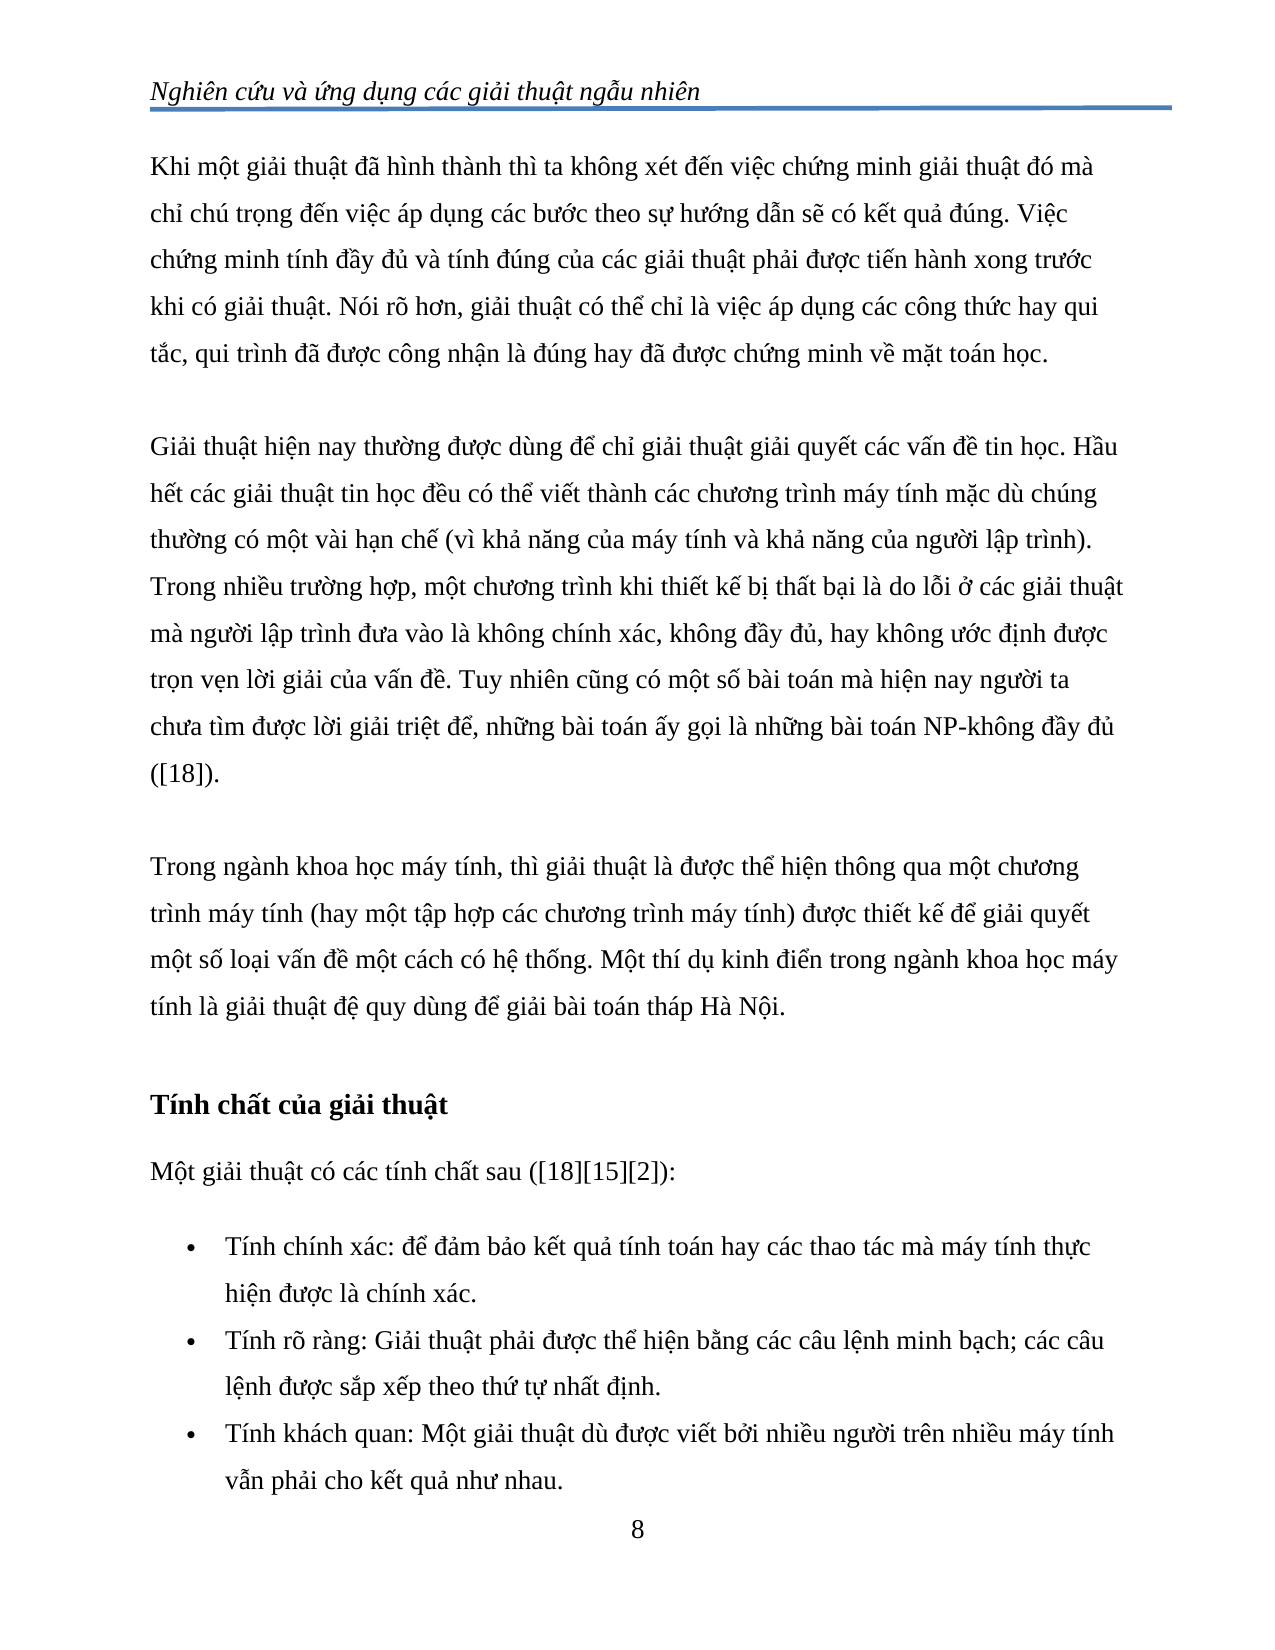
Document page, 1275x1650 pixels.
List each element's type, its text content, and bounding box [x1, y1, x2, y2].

text Giải thuật hiện nay thường được dùng để chỉ giải thuật giải quyết các vấn đề tin học. Hầu hết các giải thuật tin học đều có thể viết thành các chương trình máy tính mặc dù chúng thường có một vài hạn chế (vì khả năng của máy tính và khả năng của người lập trình). Trong nhiều trường hợp, một chương trình khi thiết kế bị thất bại là do lỗi ở các giải thuật mà người lập trình đưa vào là không chính xác, không đầy đủ, hay không ước định được trọn vẹn lời giải của vấn đề. Tuy nhiên cũng có một số bài toán mà hiện nay người ta chưa tìm được lời giải triệt để, những bài toán ấy gọi là những bài toán NP-không đầy đủ ([18]). [150, 430, 1125, 788]
list Tính rõ ràng: Giải thuật phải được thể hiện bằng các câu lệnh minh bạch; các câu lệnh được sắp xếp theo thứ tự nhất định. [187, 1324, 1125, 1402]
text Tính chất của giải thuật [150, 1087, 1125, 1121]
list Tính khách quan: Một giải thuật dù được viết bởi nhiều người trên nhiều máy tính vẫn phải cho kết quả như nhau. [187, 1417, 1125, 1495]
text Khi một giải thuật đã hình thành thì ta không xét đến việc chứng minh giải thuật đó mà chỉ chú trọng đến việc áp dụng các bước theo sự hướng dẫn sẽ có kết quả đúng. Việc chứng minh tính đầy đủ và tính đúng của các giải thuật phải được tiến hành xong trước khi có giải thuật. Nói rõ hơn, giải thuật có thể chỉ là việc áp dụng các công thức hay qui tắc, qui trình đã được công nhận là đúng hay đã được chứng minh về mặt toán học. [150, 150, 1125, 368]
list Tính chính xác: để đảm bảo kết quả tính toán hay các thao tác mà máy tính thực hiện được là chính xác. [187, 1230, 1125, 1308]
text Trong ngành khoa học máy tính, thì giải thuật là được thể hiện thông qua một chương trình máy tính (hay một tập hợp các chương trình máy tính) được thiết kế để giải quyết một số loại vấn đề một cách có hệ thống. Một thí dụ kinh điển trong ngành khoa học máy tính là giải thuật đệ quy dùng để giải bài toán tháp Hà Nội. [150, 850, 1125, 1021]
text Một giải thuật có các tính chất sau ([18][15][2]): [150, 1154, 1125, 1186]
